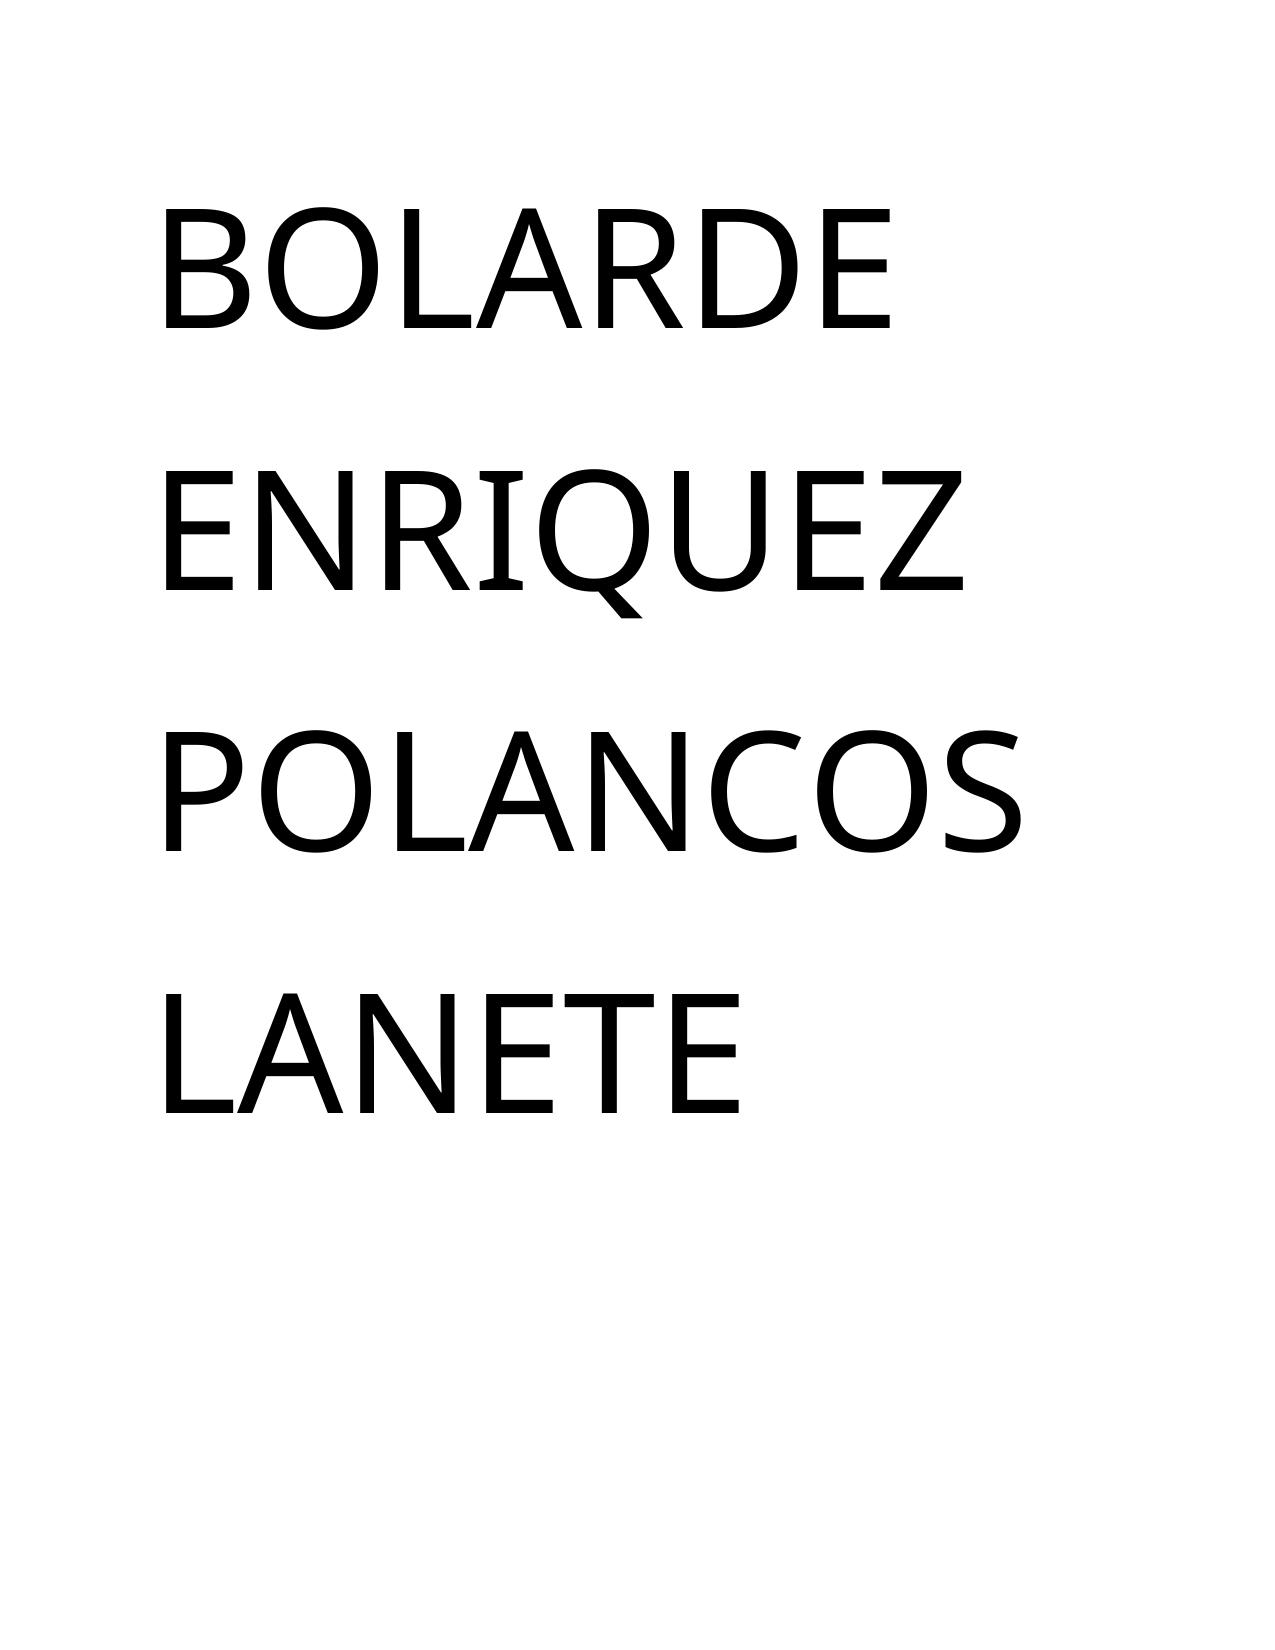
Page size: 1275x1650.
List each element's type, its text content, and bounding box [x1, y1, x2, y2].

text POLANCOS [150, 673, 1125, 901]
text ENRIQUEZ [150, 412, 1125, 639]
text LANETE [150, 935, 1125, 1162]
text BOLARDE [150, 150, 1125, 377]
